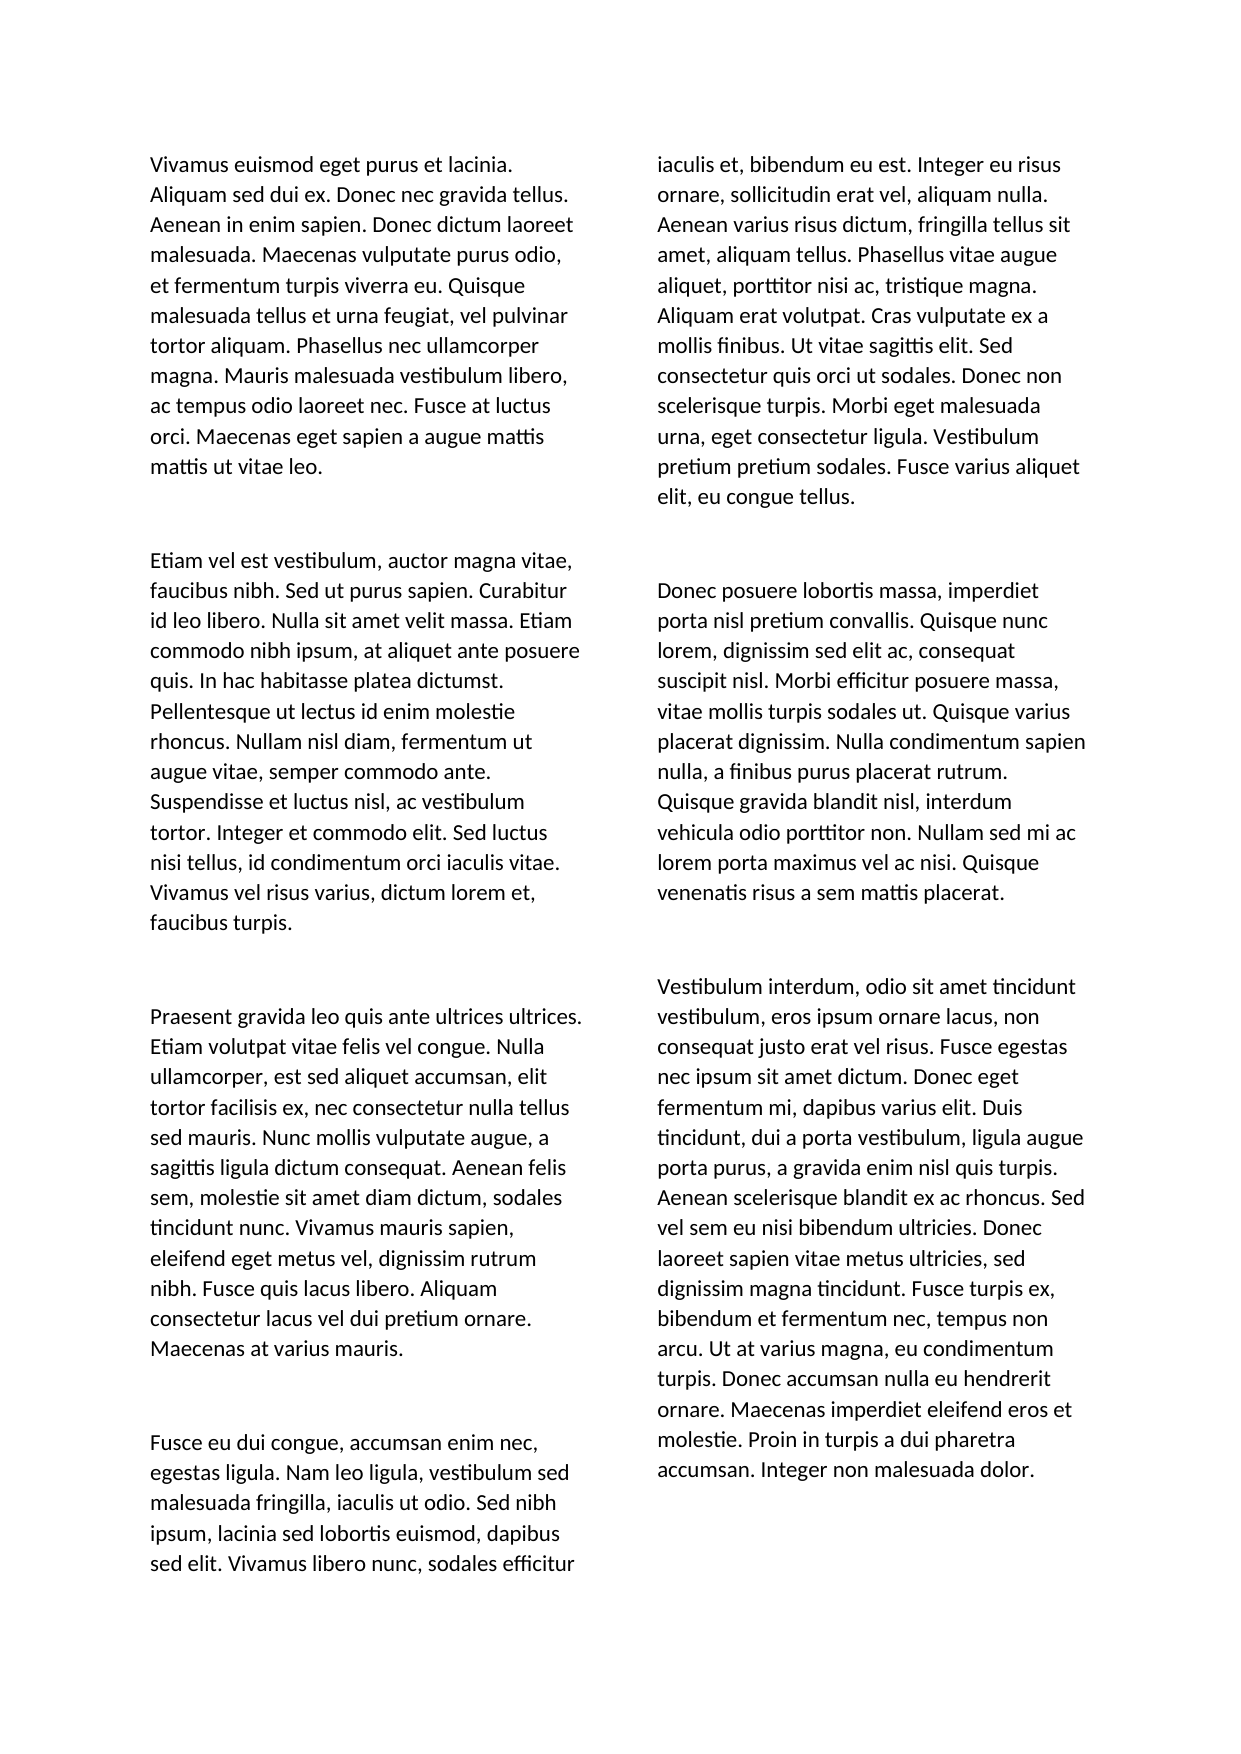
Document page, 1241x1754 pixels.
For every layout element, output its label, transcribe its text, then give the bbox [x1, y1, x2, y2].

text Etiam vel est vestibulum, auctor magna vitae, faucibus nibh. Sed ut purus sapien. Curabitur id leo libero. Nulla sit amet velit massa. Etiam commodo nibh ipsum, at aliquet ante posuere quis. In hac habitasse platea dictumst. Pellentesque ut lectus id enim molestie rhoncus. Nullam nisl diam, fermentum ut augue vitae, semper commodo ante. Suspendisse et luctus nisl, ac vestibulum tortor. Integer et commodo elit. Sed luctus nisi tellus, id condimentum orci iaculis vitae. Vivamus vel risus varius, dictum lorem et, faucibus turpis. [150, 546, 583, 936]
text Vivamus euismod eget purus et lacinia. Aliquam sed dui ex. Donec nec gravida tellus. Aenean in enim sapien. Donec dictum laoreet malesuada. Maecenas vulputate purus odio, et fermentum turpis viverra eu. Quisque malesuada tellus et urna feugiat, vel pulvinar tortor aliquam. Phasellus nec ullamcorper magna. Mauris malesuada vestibulum libero, ac tempus odio laoreet nec. Fusce at luctus orci. Maecenas eget sapien a augue mattis mattis ut vitae leo. [150, 150, 583, 480]
text Vestibulum interdum, odio sit amet tincidunt vestibulum, eros ipsum ornare lacus, non consequat justo erat vel risus. Fusce egestas nec ipsum sit amet dictum. Donec eget fermentum mi, dapibus varius elit. Duis tincidunt, dui a porta vestibulum, ligula augue porta purus, a gravida enim nisl quis turpis. Aenean scelerisque blandit ex ac rhoncus. Sed vel sem eu nisi bibendum ultricies. Donec laoreet sapien vitae metus ultricies, sed dignissim magna tincidunt. Fusce turpis ex, bibendum et fermentum nec, tempus non arcu. Ut at varius magna, eu condimentum turpis. Donec accumsan nulla eu hendrerit ornare. Maecenas imperdiet eleifend eros et molestie. Proin in turpis a dui pharetra accumsan. Integer non malesuada dolor. [657, 972, 1090, 1483]
text Fusce eu dui congue, accumsan enim nec, egestas ligula. Nam leo ligula, vestibulum sed malesuada fringilla, iaculis ut odio. Sed nibh ipsum, lacinia sed lobortis euismod, dapibus sed elit. Vivamus libero nunc, sodales efficitur iaculis et, bibendum eu est. Integer eu risus ornare, sollicitudin erat vel, aliquam nulla. Aenean varius risus dictum, fringilla tellus sit amet, aliquam tellus. Phasellus vitae augue aliquet, porttitor nisi ac, tristique magna. Aliquam erat volutpat. Cras vulputate ex a mollis finibus. Ut vitae sagittis elit. Sed consectetur quis orci ut sodales. Donec non scelerisque turpis. Morbi eget malesuada urna, eget consectetur ligula. Vestibulum pretium pretium sodales. Fusce varius aliquet elit, eu congue tellus. [150, 1428, 583, 1577]
text Praesent gravida leo quis ante ultrices ultrices. Etiam volutpat vitae felis vel congue. Nulla ullamcorper, est sed aliquet accumsan, elit tortor facilisis ex, nec consectetur nulla tellus sed mauris. Nunc mollis vulputate augue, a sagittis ligula dictum consequat. Aenean felis sem, molestie sit amet diam dictum, sodales tincidunt nunc. Vivamus mauris sapien, eleifend eget metus vel, dignissim rutrum nibh. Fusce quis lacus libero. Aliquam consectetur lacus vel dui pretium ornare. Maecenas at varius mauris. [150, 1002, 583, 1362]
text Fusce eu dui congue, accumsan enim nec, egestas ligula. Nam leo ligula, vestibulum sed malesuada fringilla, iaculis ut odio. Sed nibh ipsum, lacinia sed lobortis euismod, dapibus sed elit. Vivamus libero nunc, sodales efficitur iaculis et, bibendum eu est. Integer eu risus ornare, sollicitudin erat vel, aliquam nulla. Aenean varius risus dictum, fringilla tellus sit amet, aliquam tellus. Phasellus vitae augue aliquet, porttitor nisi ac, tristique magna. Aliquam erat volutpat. Cras vulputate ex a mollis finibus. Ut vitae sagittis elit. Sed consectetur quis orci ut sodales. Donec non scelerisque turpis. Morbi eget malesuada urna, eget consectetur ligula. Vestibulum pretium pretium sodales. Fusce varius aliquet elit, eu congue tellus. [657, 150, 1090, 510]
text Donec posuere lobortis massa, imperdiet porta nisl pretium convallis. Quisque nunc lorem, dignissim sed elit ac, consequat suscipit nisl. Morbi efficitur posuere massa, vitae mollis turpis sodales ut. Quisque varius placerat dignissim. Nulla condimentum sapien nulla, a finibus purus placerat rutrum. Quisque gravida blandit nisl, interdum vehicula odio porttitor non. Nullam sed mi ac lorem porta maximus vel ac nisi. Quisque venenatis risus a sem mattis placerat. [657, 576, 1090, 906]
